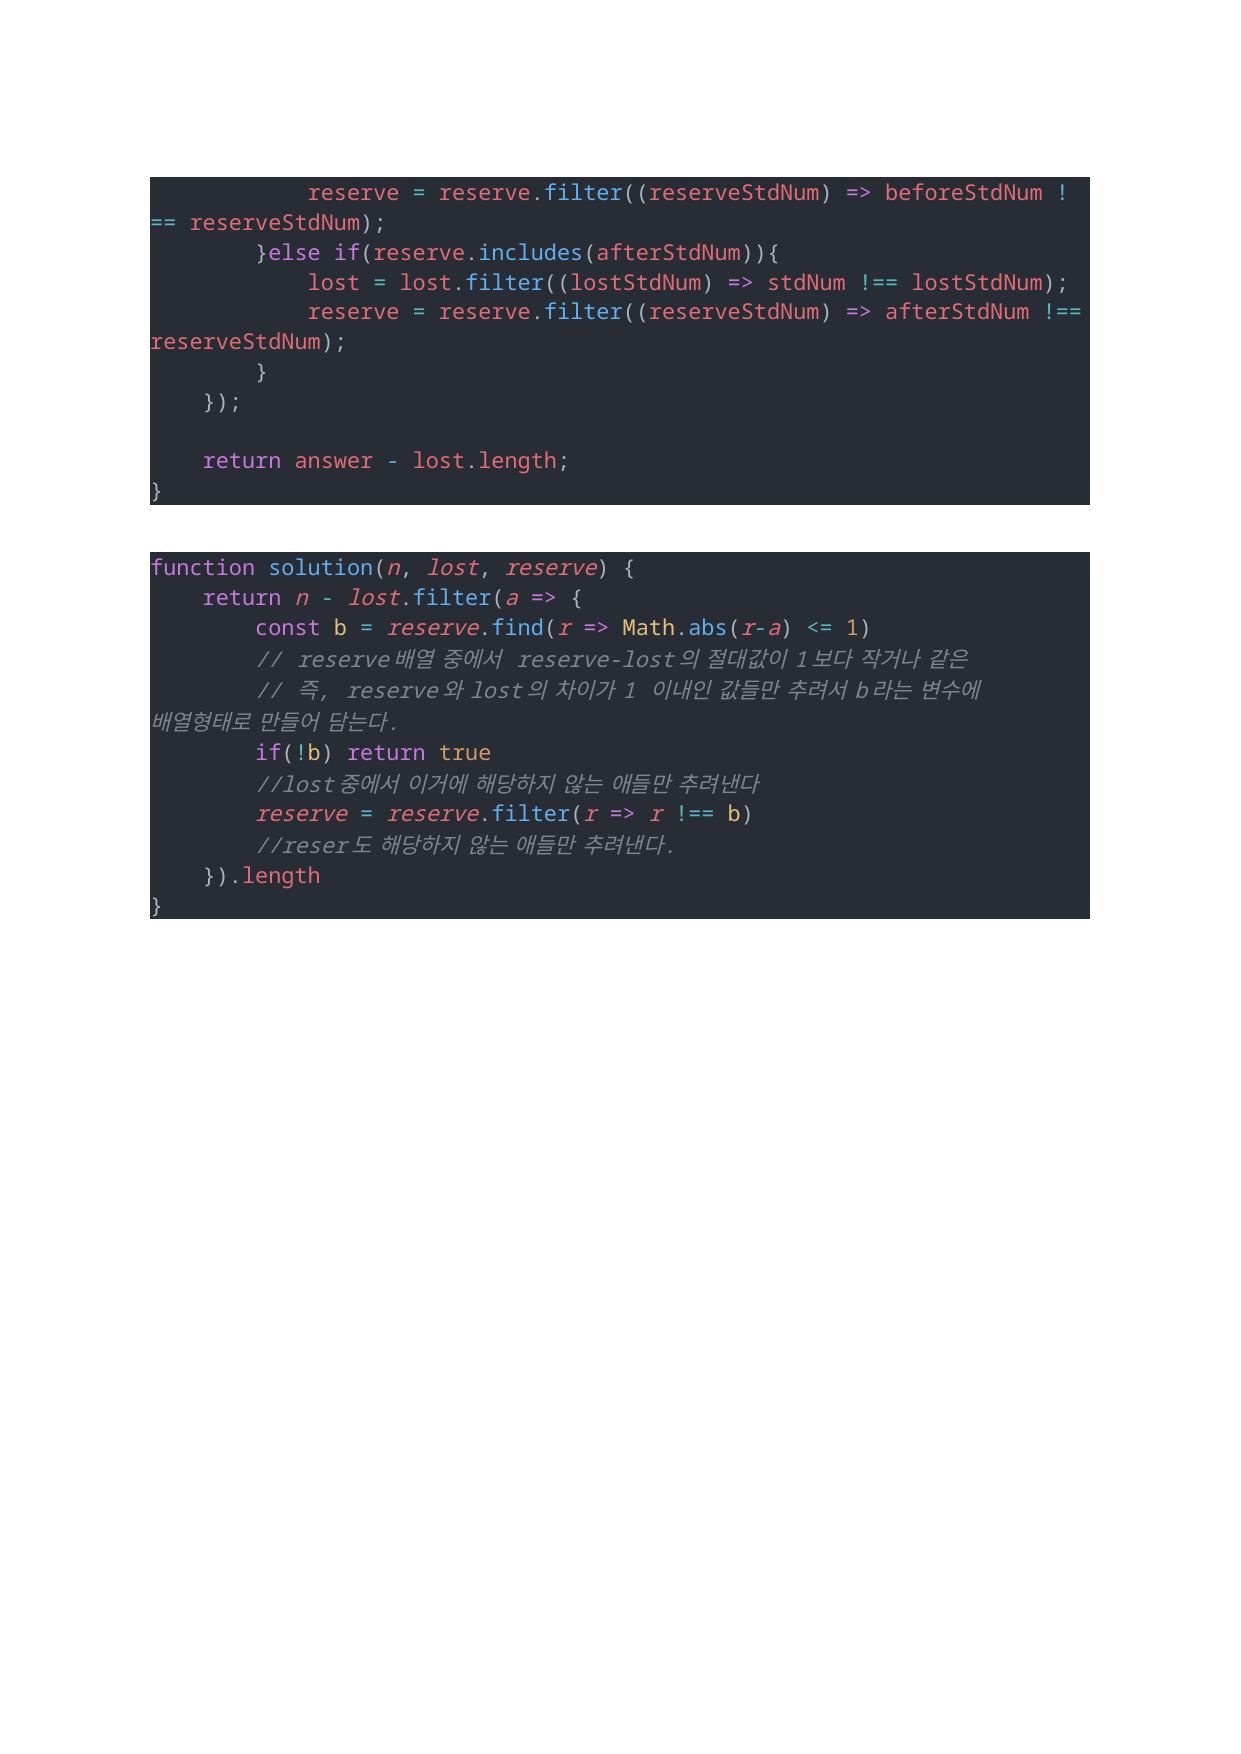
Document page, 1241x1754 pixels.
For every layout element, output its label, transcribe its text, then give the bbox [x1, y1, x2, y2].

text // reserve배열 중에서 reserve-lost의 절대값이 1보다 작거나 같은 [150, 642, 1090, 673]
text reserve = reserve.filter(r => r !== b) [150, 798, 1090, 828]
text }).length [150, 860, 1090, 890]
text } [150, 475, 1090, 505]
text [150, 267, 1090, 296]
text } [150, 356, 1090, 386]
text const b = reserve.find(r => Math.abs(r-a) <= 1) [150, 612, 1090, 642]
text // 즉, reserve와 lost의 차이가 1 이내인 값들만 추려서 b라는 변수에 배열형태로 만들어 담는다. [150, 673, 1090, 737]
text }); [150, 386, 1090, 416]
text }else if(reserve.includes(afterStdNum)){ [150, 237, 1090, 267]
text reserve = reserve.filter((reserveStdNum) => beforeStdNum !== reserveStdNum); [150, 177, 1090, 237]
text function solution(n, lost, reserve) { [150, 552, 1090, 582]
text if(!b) return true [150, 737, 1090, 767]
text return n - lost.filter(a => { [150, 582, 1090, 612]
text } [150, 890, 1090, 919]
text return answer - lost.length; [150, 445, 1090, 475]
text //lost중에서 이거에 해당하지 않는 애들만 추려낸다 [150, 767, 1090, 798]
text //reser도 해당하지 않는 애들만 추려낸다. [150, 828, 1090, 860]
text reserve = reserve.filter((reserveStdNum) => afterStdNum !== reserveStdNum); [150, 296, 1090, 356]
